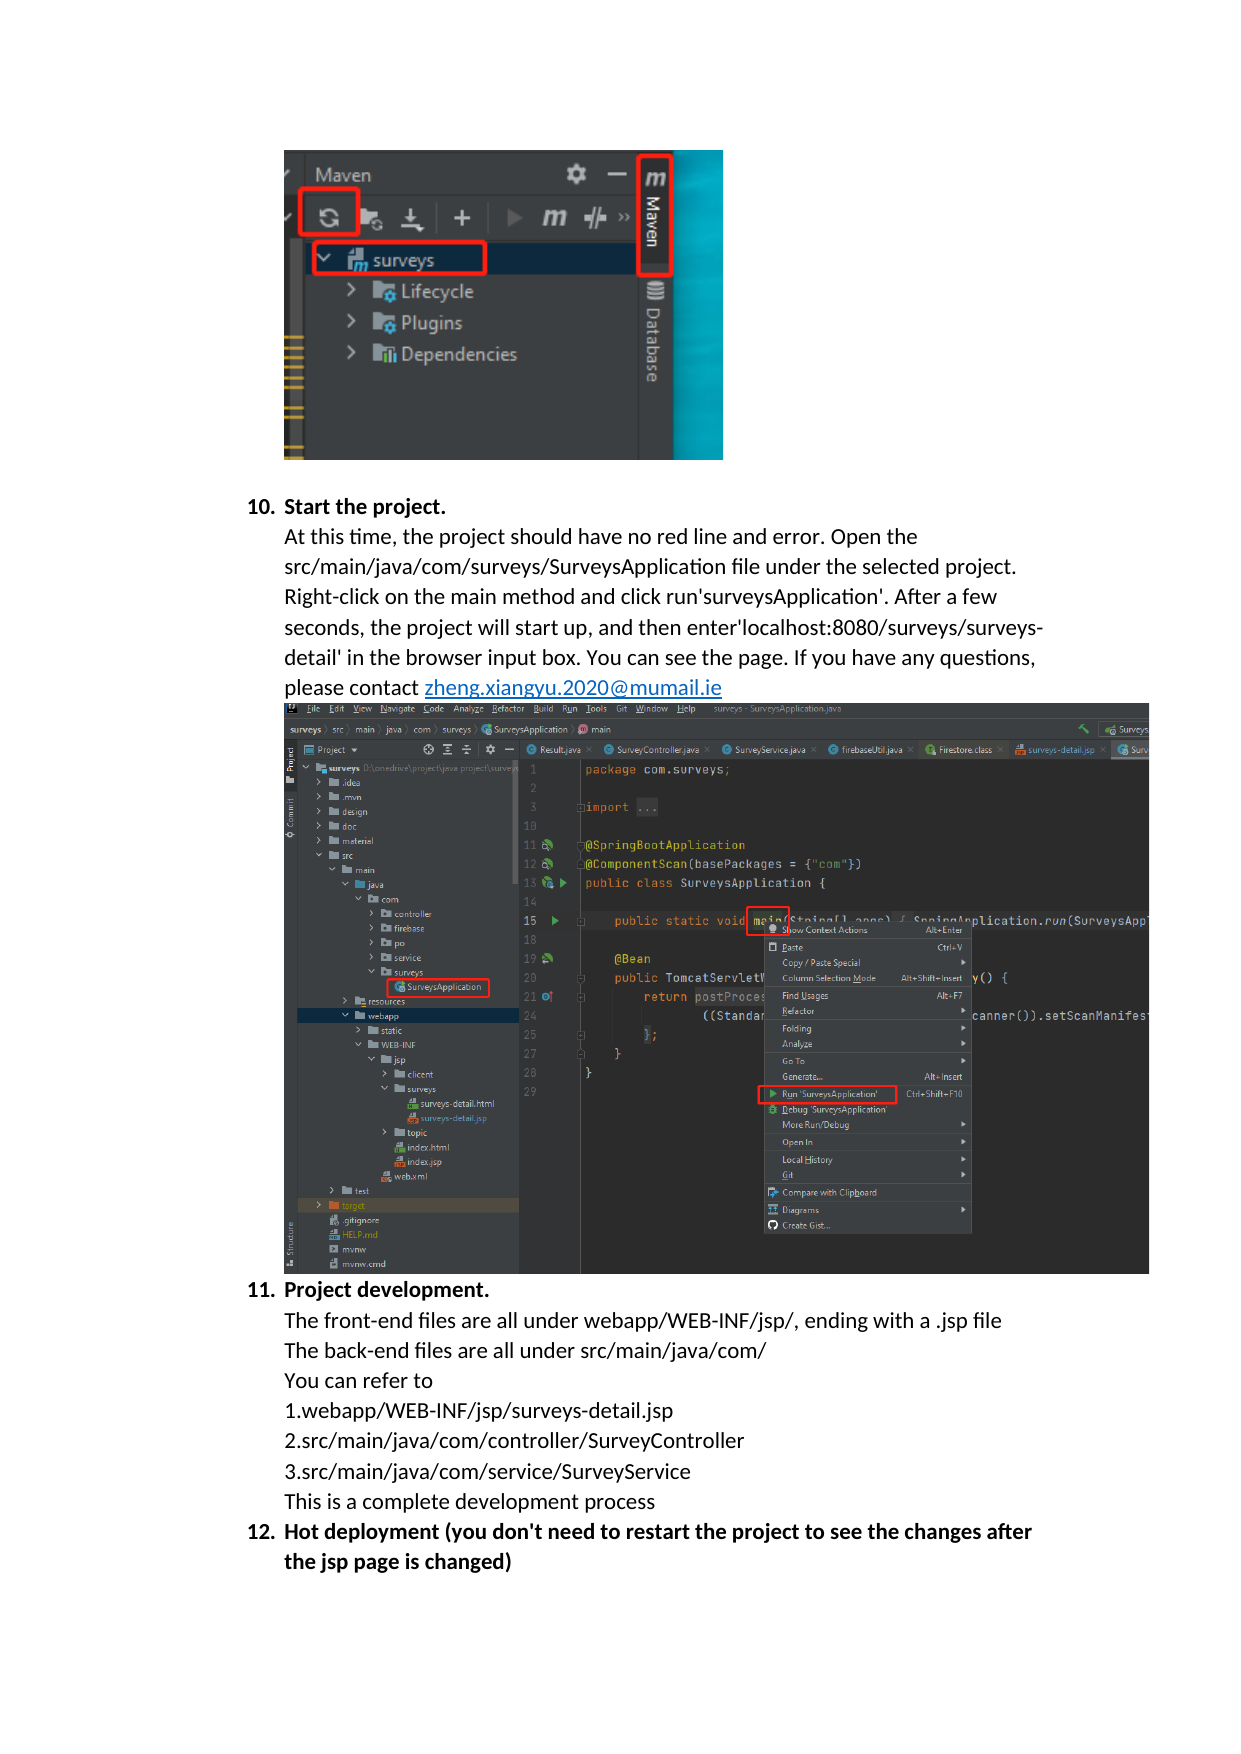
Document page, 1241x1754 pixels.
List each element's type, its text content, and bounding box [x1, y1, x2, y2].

picture [284, 150, 724, 460]
list 1.webapp/WEB-INF/jsp/surveys-detail.jsp [284, 1396, 1053, 1424]
list Start the project. [247, 492, 1053, 520]
list Hot deployment (you don't need to restart the project to see the changes after the jsp page is changed) [247, 1517, 1053, 1576]
list At this time, the project should have no red line and error. Open the src/main/java/com/surveys/SurveysApplication file under the selected project. Right-click on the main method and click run'surveysApplication'. After a few seconds, the project will start up, and then enter'localhost:8080/surveys/surveys-detail' in the browser input box. You can see the page. If you have any questions, please contact zheng.xiangyu.2020@mumail.ie [284, 522, 1053, 701]
picture [284, 703, 1150, 1274]
list 3.src/main/java/com/service/SurveyService [284, 1457, 1053, 1485]
list This is a complete development process [284, 1487, 1053, 1515]
list You can refer to [284, 1366, 1053, 1394]
list The back-end files are all under src/main/java/com/ [284, 1336, 1053, 1364]
list The front-end files are all under webapp/WEB-INF/jsp/, ending with a .jsp file [284, 1306, 1053, 1334]
list 2.src/main/java/com/controller/SurveyController [284, 1427, 1053, 1455]
list Project development. [247, 1276, 1053, 1304]
